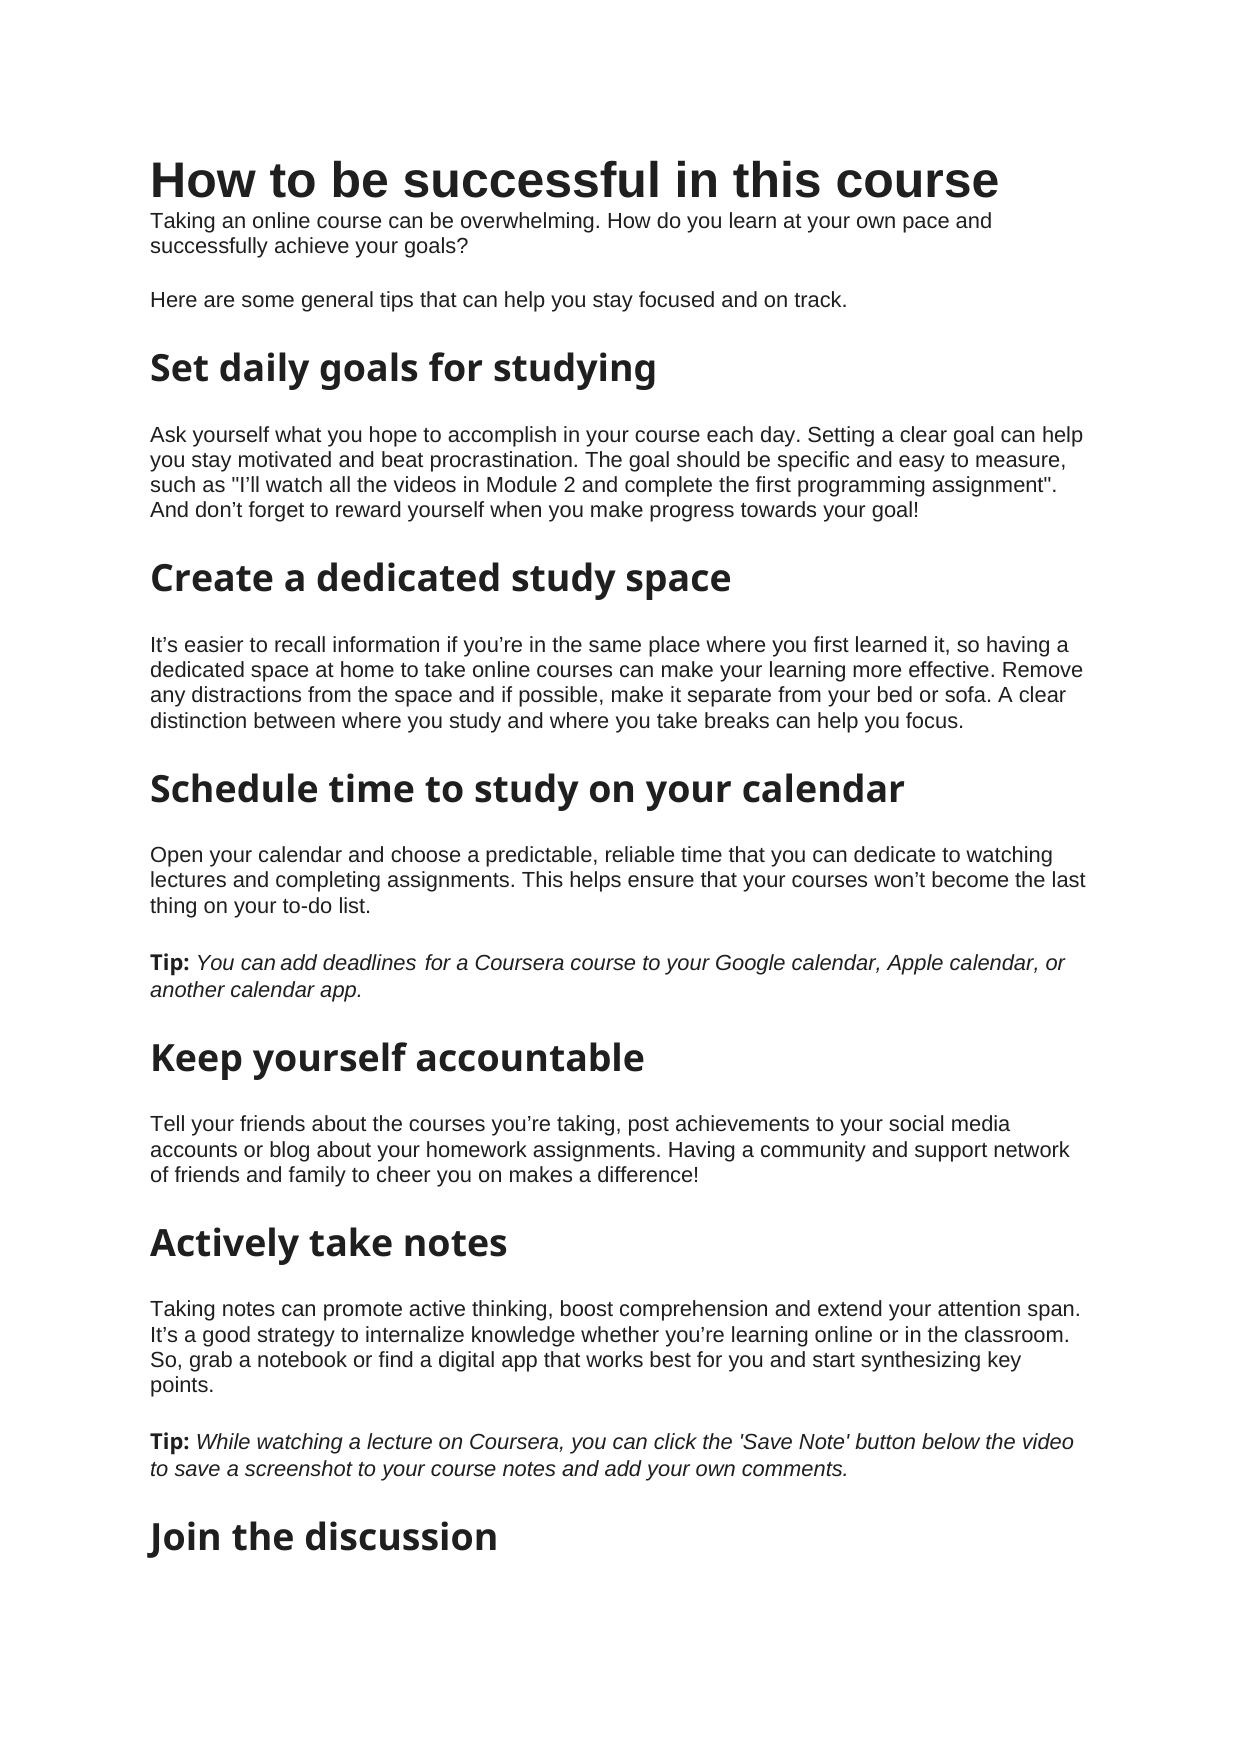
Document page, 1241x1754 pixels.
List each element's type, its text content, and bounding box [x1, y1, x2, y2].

text Keep yourself accountable [150, 1031, 1090, 1082]
text Set daily goals for studying [150, 341, 1090, 392]
text Join the discussion [150, 1510, 1090, 1561]
text Taking notes can promote active thinking, boost comprehension and extend your attention span. It’s a good strategy to internalize knowledge whether you’re learning online or in the classroom. So, grab a notebook or find a digital app that works best for you and start synthesizing key points. [150, 1296, 1090, 1397]
text It’s easier to recall information if you’re in the same place where you first learned it, so having a dedicated space at home to take online courses can make your learning more effective. Remove any distractions from the space and if possible, make it separate from your bed or sofa. A clear distinction between where you study and where you take breaks can help you focus. [150, 632, 1090, 733]
text Taking an online course can be overwhelming. How do you learn at your own pace and successfully achieve your goals? [150, 207, 1090, 258]
text How to be successful in this course [150, 150, 1090, 207]
text Open your calendar and choose a predictable, reliable time that you can dedicate to watching lectures and completing assignments. This helps ensure that your courses won’t become the last thing on your to-do list. [150, 842, 1090, 918]
text Tip: While watching a lecture on Coursera, you can click the 'Save Note' button below the video to save a screenshot to your course notes and add your own comments. [150, 1426, 1090, 1481]
text Create a dedicated study space [150, 552, 1090, 603]
text Ask yourself what you hope to accomplish in your course each day. Setting a clear goal can help you stay motivated and beat procrastination. The goal should be specific and easy to measure, such as "I’ll watch all the videos in Module 2 and complete the first programming assignment". And don’t forget to reward yourself when you make progress towards your goal! [150, 422, 1090, 522]
text Here are some general tips that can help you stay focused and on track. [150, 287, 1090, 312]
text Actively take notes [150, 1216, 1090, 1267]
text Schedule time to study on your calendar [150, 762, 1090, 813]
text Tip: You can add deadlines for a Coursera course to your Google calendar, Apple calendar, or another calendar app. [150, 947, 1090, 1002]
text Tell your friends about the courses you’re taking, post achievements to your social media accounts or blog about your homework assignments. Having a community and support network of friends and family to cheer you on makes a difference! [150, 1111, 1090, 1187]
